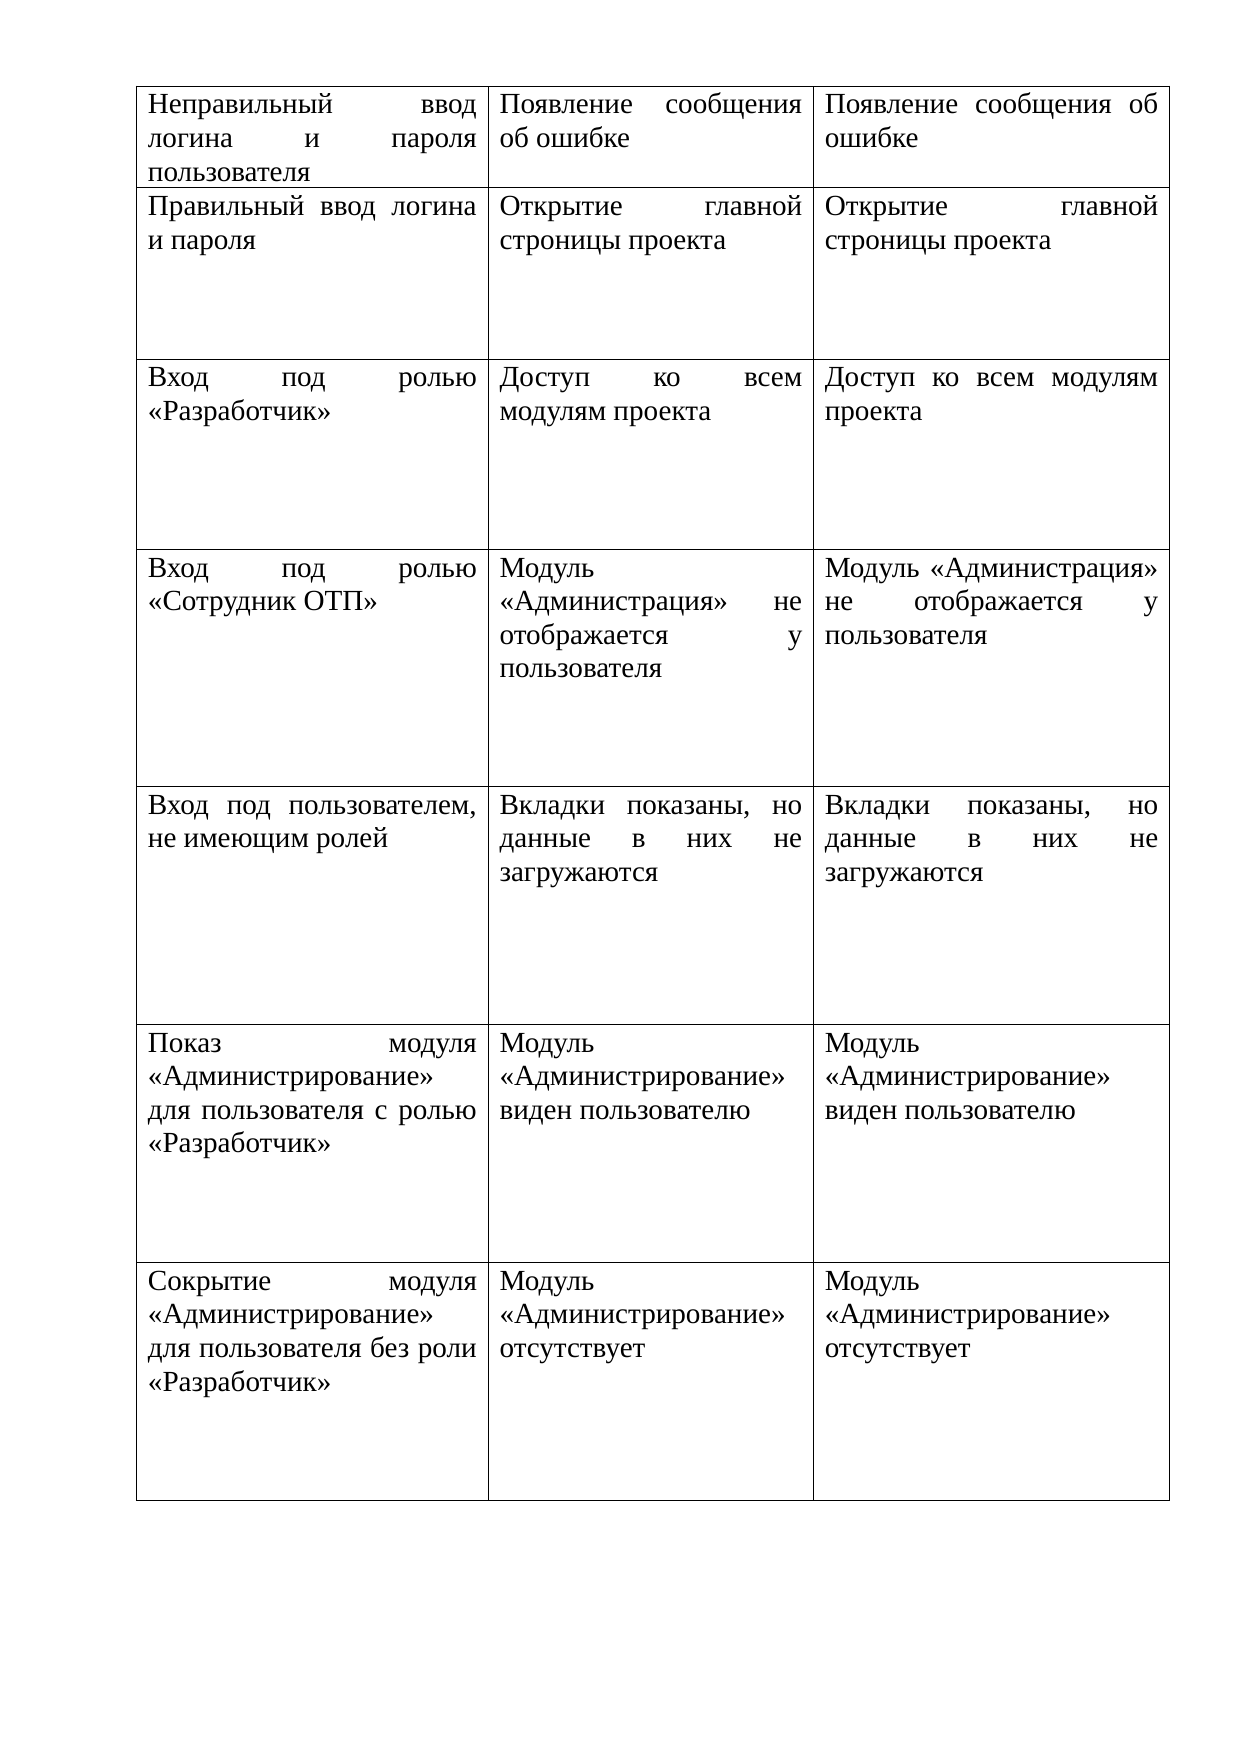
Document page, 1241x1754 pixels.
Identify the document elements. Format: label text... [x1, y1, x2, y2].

table_cell Модуль «Администрация» не отображается у пользователя [489, 550, 813, 786]
table_cell Модуль «Администрирование» отсутствует [814, 1263, 1169, 1500]
table_cell Модуль «Администрирование» отсутствует [489, 1263, 813, 1500]
table_cell Вход под ролью «Сотрудник ОТП» [137, 550, 488, 786]
table_cell Открытие главной строницы проекта [814, 188, 1169, 358]
table_cell Доступ ко всем модулям проекта [814, 360, 1169, 549]
table_cell Вход под пользователем, не имеющим ролей [137, 787, 488, 1024]
table_cell Сокрытие модуля «Администрирование» для пользователя без роли «Разработчик» [137, 1263, 488, 1500]
table_cell Появление сообщения об ошибке [489, 87, 813, 187]
table_cell Модуль «Администрация» не отображается у пользователя [814, 550, 1169, 786]
table_cell Правильный ввод логина и пароля [137, 188, 488, 358]
table_cell Показ модуля «Администрирование» для пользователя с ролью «Разработчик» [137, 1025, 488, 1262]
table_cell Вкладки показаны, но данные в них не загружаются [814, 787, 1169, 1024]
table_cell Открытие главной строницы проекта [489, 188, 813, 358]
table_cell Доступ ко всем модулям проекта [489, 360, 813, 549]
table_cell Модуль «Администрирование» виден пользователю [489, 1025, 813, 1262]
table_cell Вкладки показаны, но данные в них не загружаются [489, 787, 813, 1024]
table_cell Неправильный ввод логина и пароля пользователя [137, 87, 488, 187]
table_cell Вход под ролью «Разработчик» [137, 360, 488, 549]
table_cell Модуль «Администрирование» виден пользователю [814, 1025, 1169, 1262]
table_cell Появление сообщения об ошибке [814, 87, 1169, 187]
